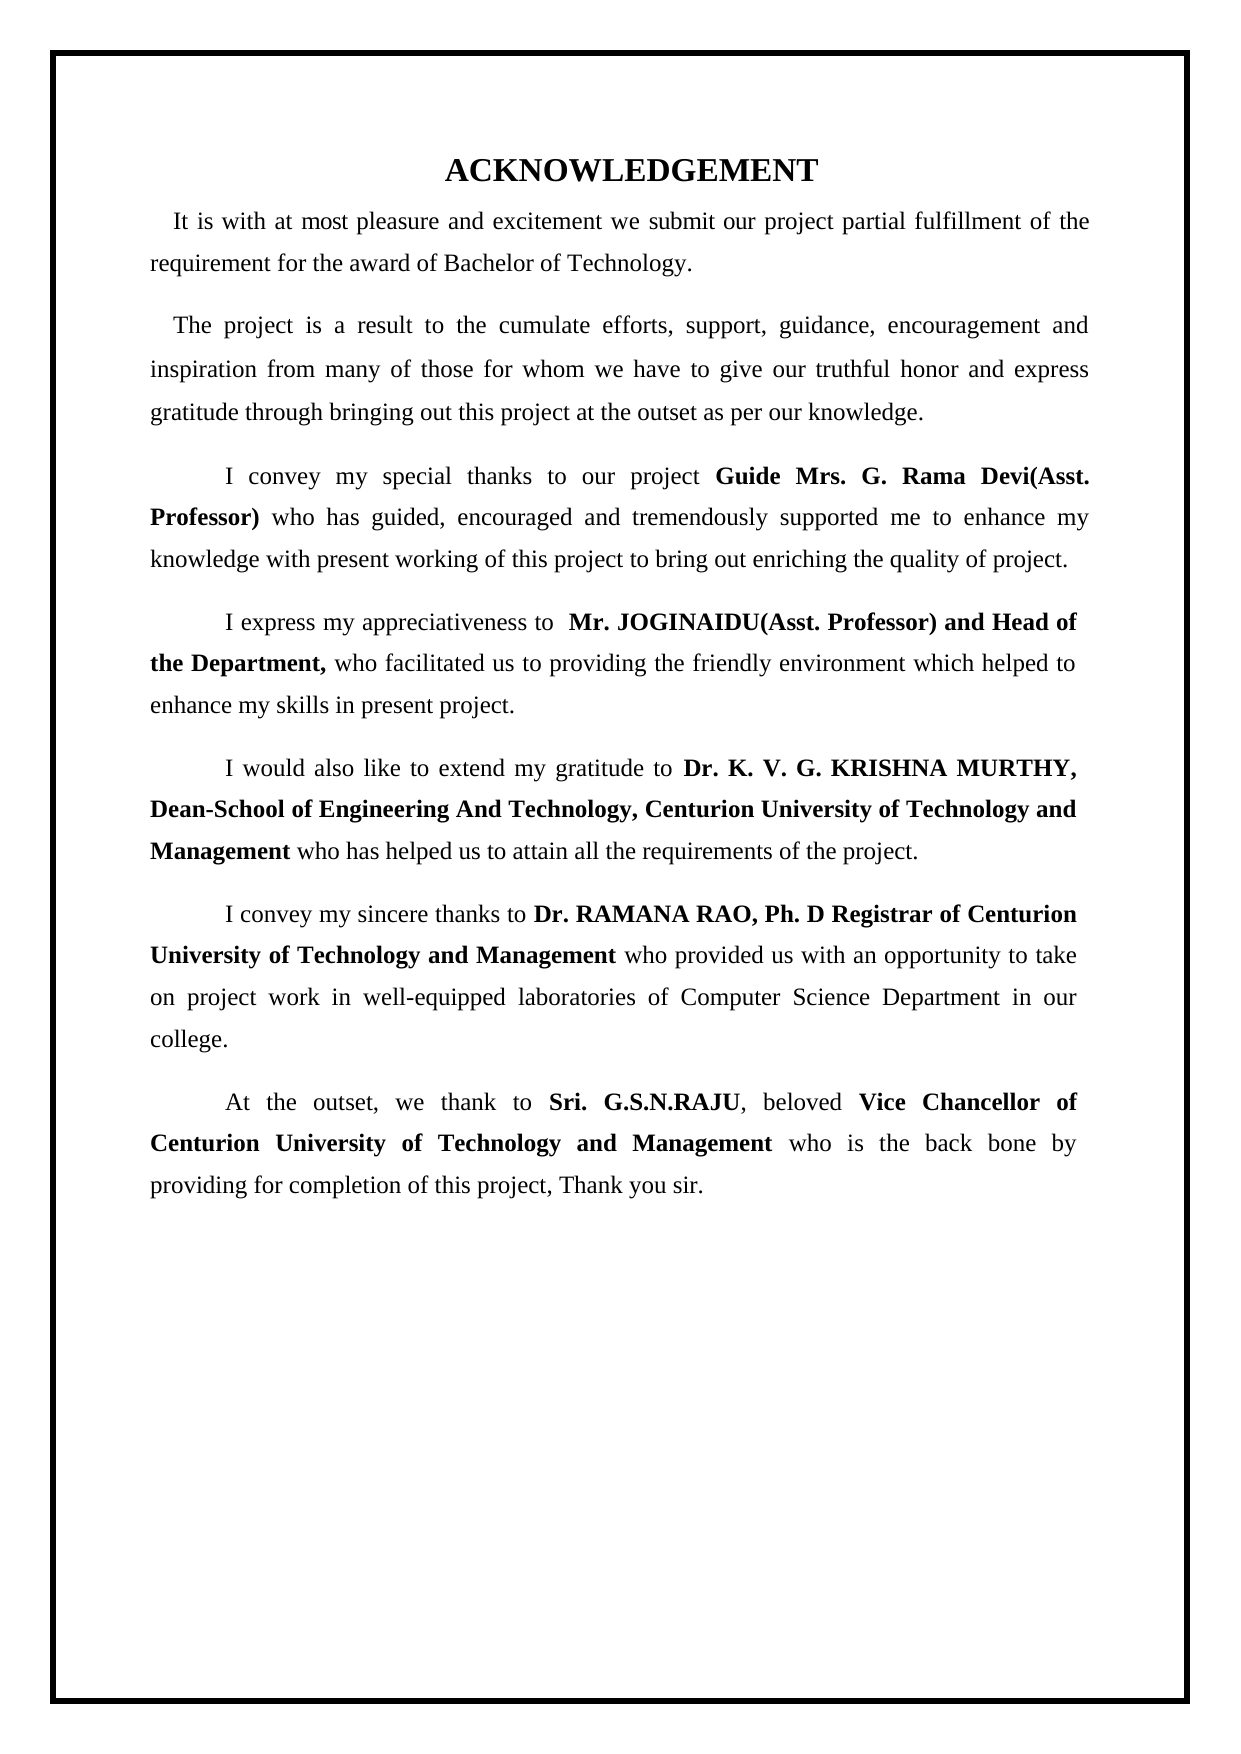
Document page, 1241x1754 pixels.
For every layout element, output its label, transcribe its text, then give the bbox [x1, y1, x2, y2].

text I would also like to extend my gratitude to Dr. K. V. G. KRISHNA MURTHY, Dean-School of Engineering And Technology, Centurion University of Technology and Management who has helped us to attain all the requirements of the project. [150, 753, 1077, 865]
text The project is a result to the cumulate efforts, support, guidance, encouragement and inspiration from many of those for whom we have to give our truthful honor and express gratitude through bringing out this project at the outset as per our knowledge. [150, 311, 1090, 426]
text I express my appreciativeness to Mr. JOGINAIDU(Asst. Professor) and Head of the Department, who facilitated us to providing the friendly environment which helped to enhance my skills in present project. [150, 607, 1077, 719]
text ACKNOWLEDGEMENT [150, 150, 1090, 188]
text I convey my sincere thanks to Dr. RAMANA RAO, Ph. D Registrar of Centurion University of Technology and Management who provided us with an opportunity to take on project work in well-equipped laboratories of Computer Science Department in our college. [150, 899, 1077, 1053]
text At the outset, we thank to Sri. G.S.N.RAJU, beloved Vice Chancellor of Centurion University of Technology and Management who is the back bone by providing for completion of this project, Thank you sir. [150, 1087, 1077, 1199]
text I convey my special thanks to our project Guide Mrs. G. Rama Devi(Asst. Professor) who has guided, encouraged and tremendously supported me to enhance my knowledge with present working of this project to bring out enriching the quality of project. [150, 461, 1090, 573]
text It is with at most pleasure and excitement we submit our project partial fulfillment of the requirement for the award of Bachelor of Technology. [150, 206, 1090, 277]
